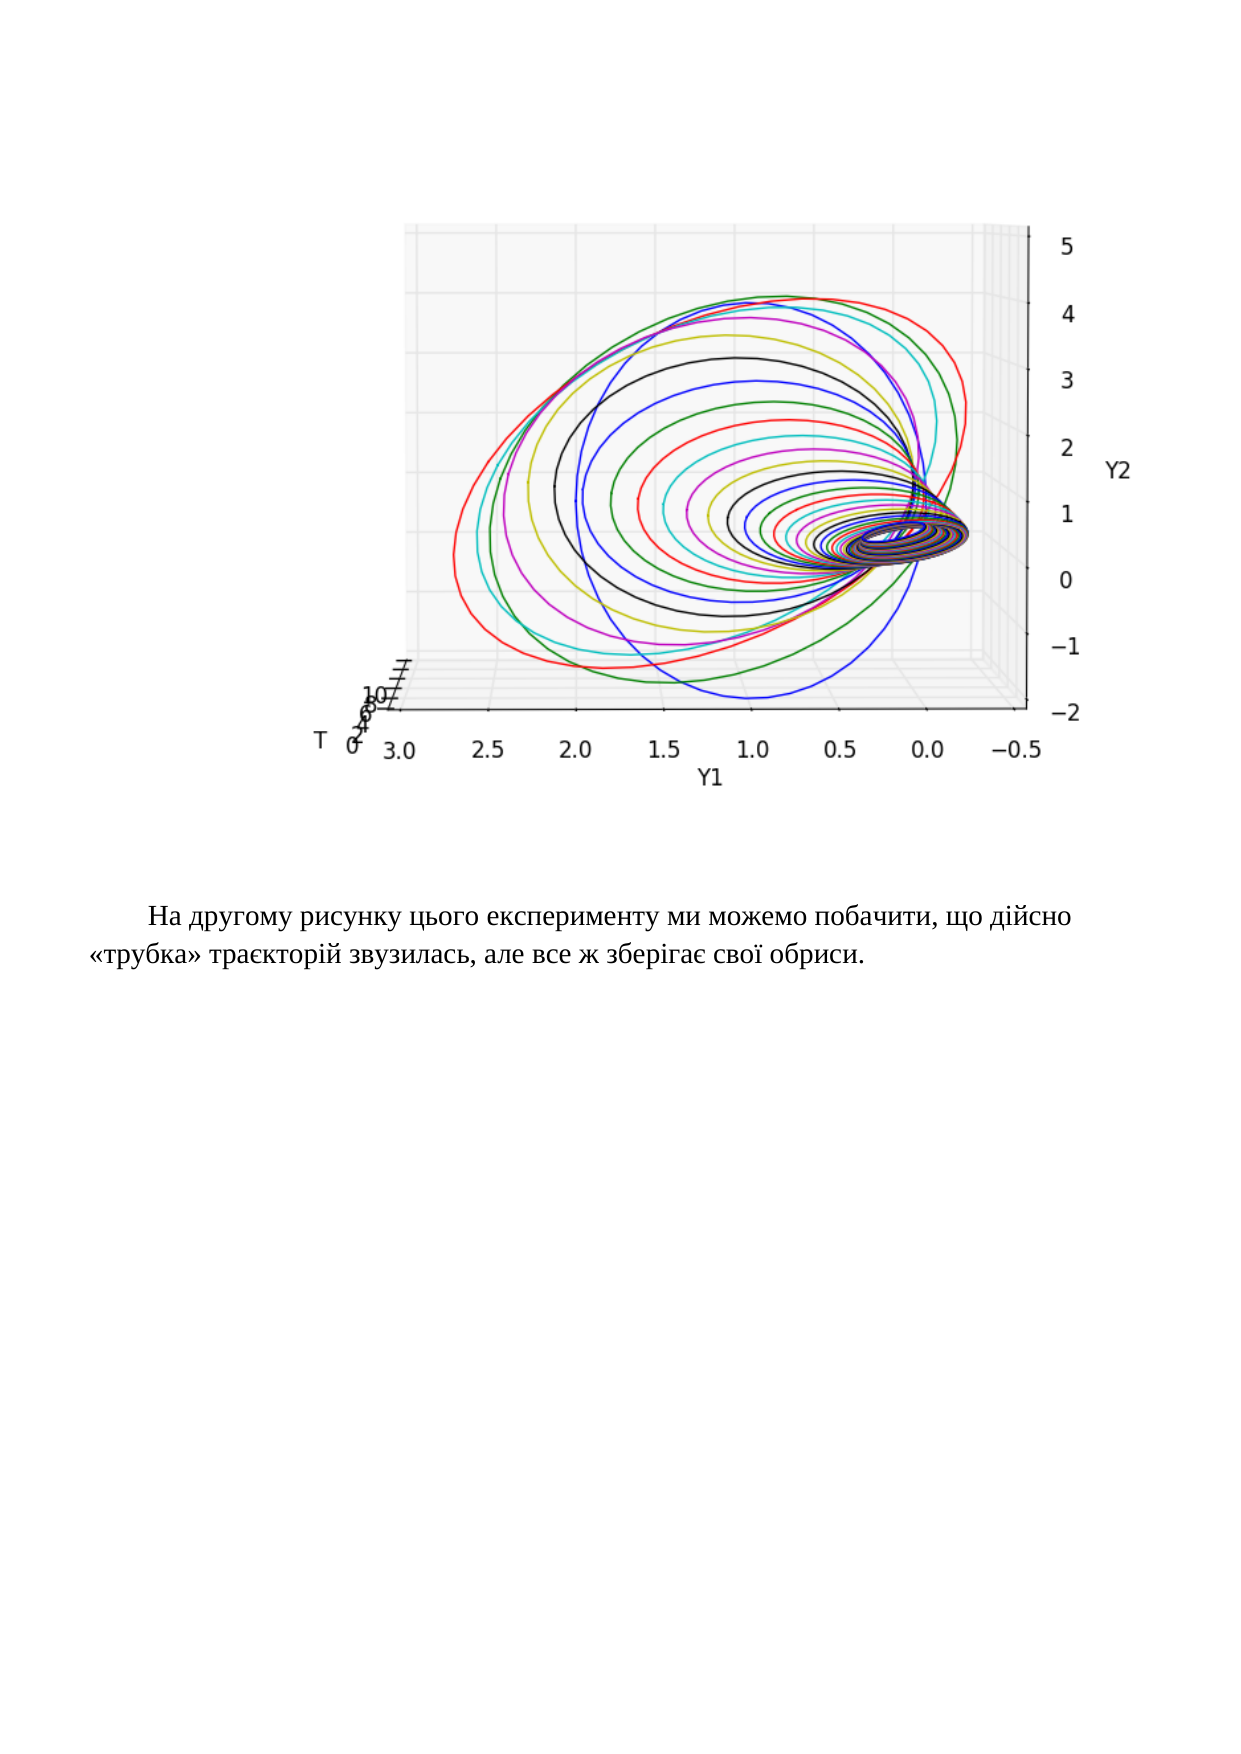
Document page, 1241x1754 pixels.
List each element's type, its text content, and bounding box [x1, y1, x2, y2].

picture [147, 59, 1226, 873]
text На другому рисунку цього експерименту ми можемо побачити, що дійсно «трубка» траєкторій звузилась, але все ж зберігає свої обриси. [89, 898, 1167, 970]
